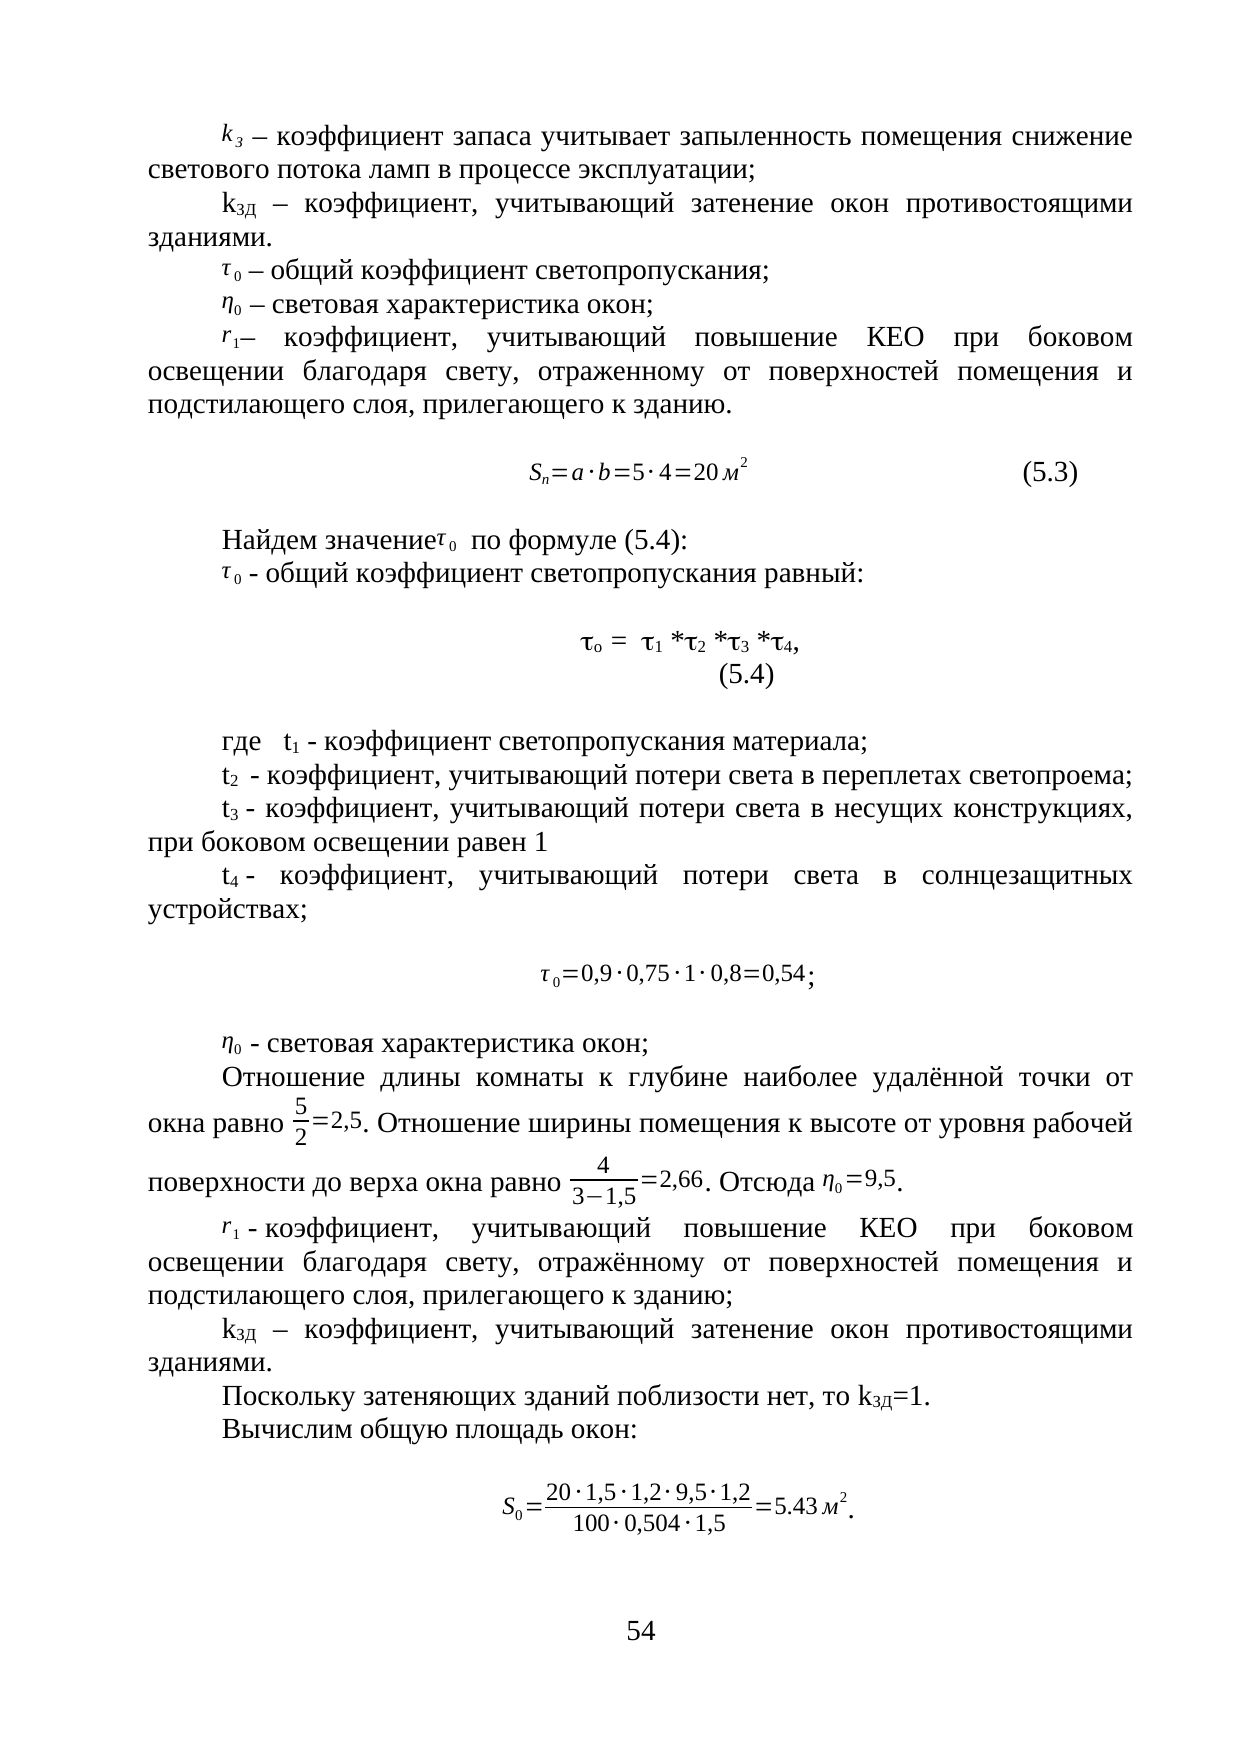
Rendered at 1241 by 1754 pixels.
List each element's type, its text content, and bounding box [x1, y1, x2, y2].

text t3 - коэффициент, учитывающий потери света в несущих конструкциях, при боковом освещении равен 1 [148, 790, 1134, 857]
text t4 - коэффициент, учитывающий потери света в солнцезащитных устройствах; [148, 857, 1134, 924]
text Найдем значение по формуле (5.4): [148, 522, 1134, 556]
text где t1 - коэффициент светопропускания материала; [148, 723, 1134, 757]
text . [148, 1478, 1134, 1537]
text – коэффициент, учитывающий повышение КЕО при боковом освещении благодаря свету, отраженному от поверхностей помещения и подстилающего слоя, прилегающего к зданию. [148, 319, 1134, 420]
text - световая характеристика окон; [148, 1025, 1134, 1059]
text - общий коэффициент светопропускания равный: [148, 556, 1134, 589]
text – световая характеристика окон; [148, 286, 1134, 319]
text t2 - коэффициент, учитывающий потери света в переплетах светопроема; [148, 757, 1134, 790]
text tо = t1 *t2 *t3 *t4, (5.4) [148, 623, 1134, 690]
text (5.3) [148, 453, 1134, 488]
text – коэффициент запаса учитывает запыленность помещения снижение светового потока ламп в процессе эксплуатации; [148, 118, 1134, 185]
text kЗД – коэффициент, учитывающий затенение окон противостоящими зданиями. [148, 185, 1134, 252]
text - коэффициент, учитывающий повышение КЕО при боковом освещении благодаря свету, отражённому от поверхностей помещения и подстилающего слоя, прилегающего к зданию; [148, 1210, 1134, 1311]
text kЗД – коэффициент, учитывающий затенение окон противостоящими зданиями. [148, 1311, 1134, 1378]
text Вычислим общую площадь окон: [148, 1411, 1134, 1445]
text – общий коэффициент светопропускания; [148, 252, 1134, 286]
text Поскольку затеняющих зданий поблизости нет, то kЗД=1. [148, 1378, 1134, 1411]
text ; [148, 958, 1134, 992]
text Отношение длины комнаты к глубине наиболее удалённой точки от окна равно . Отношение ширины помещения к высоте от уровня рабочей поверхности до верха окна равно . Отсюда . [148, 1059, 1134, 1210]
